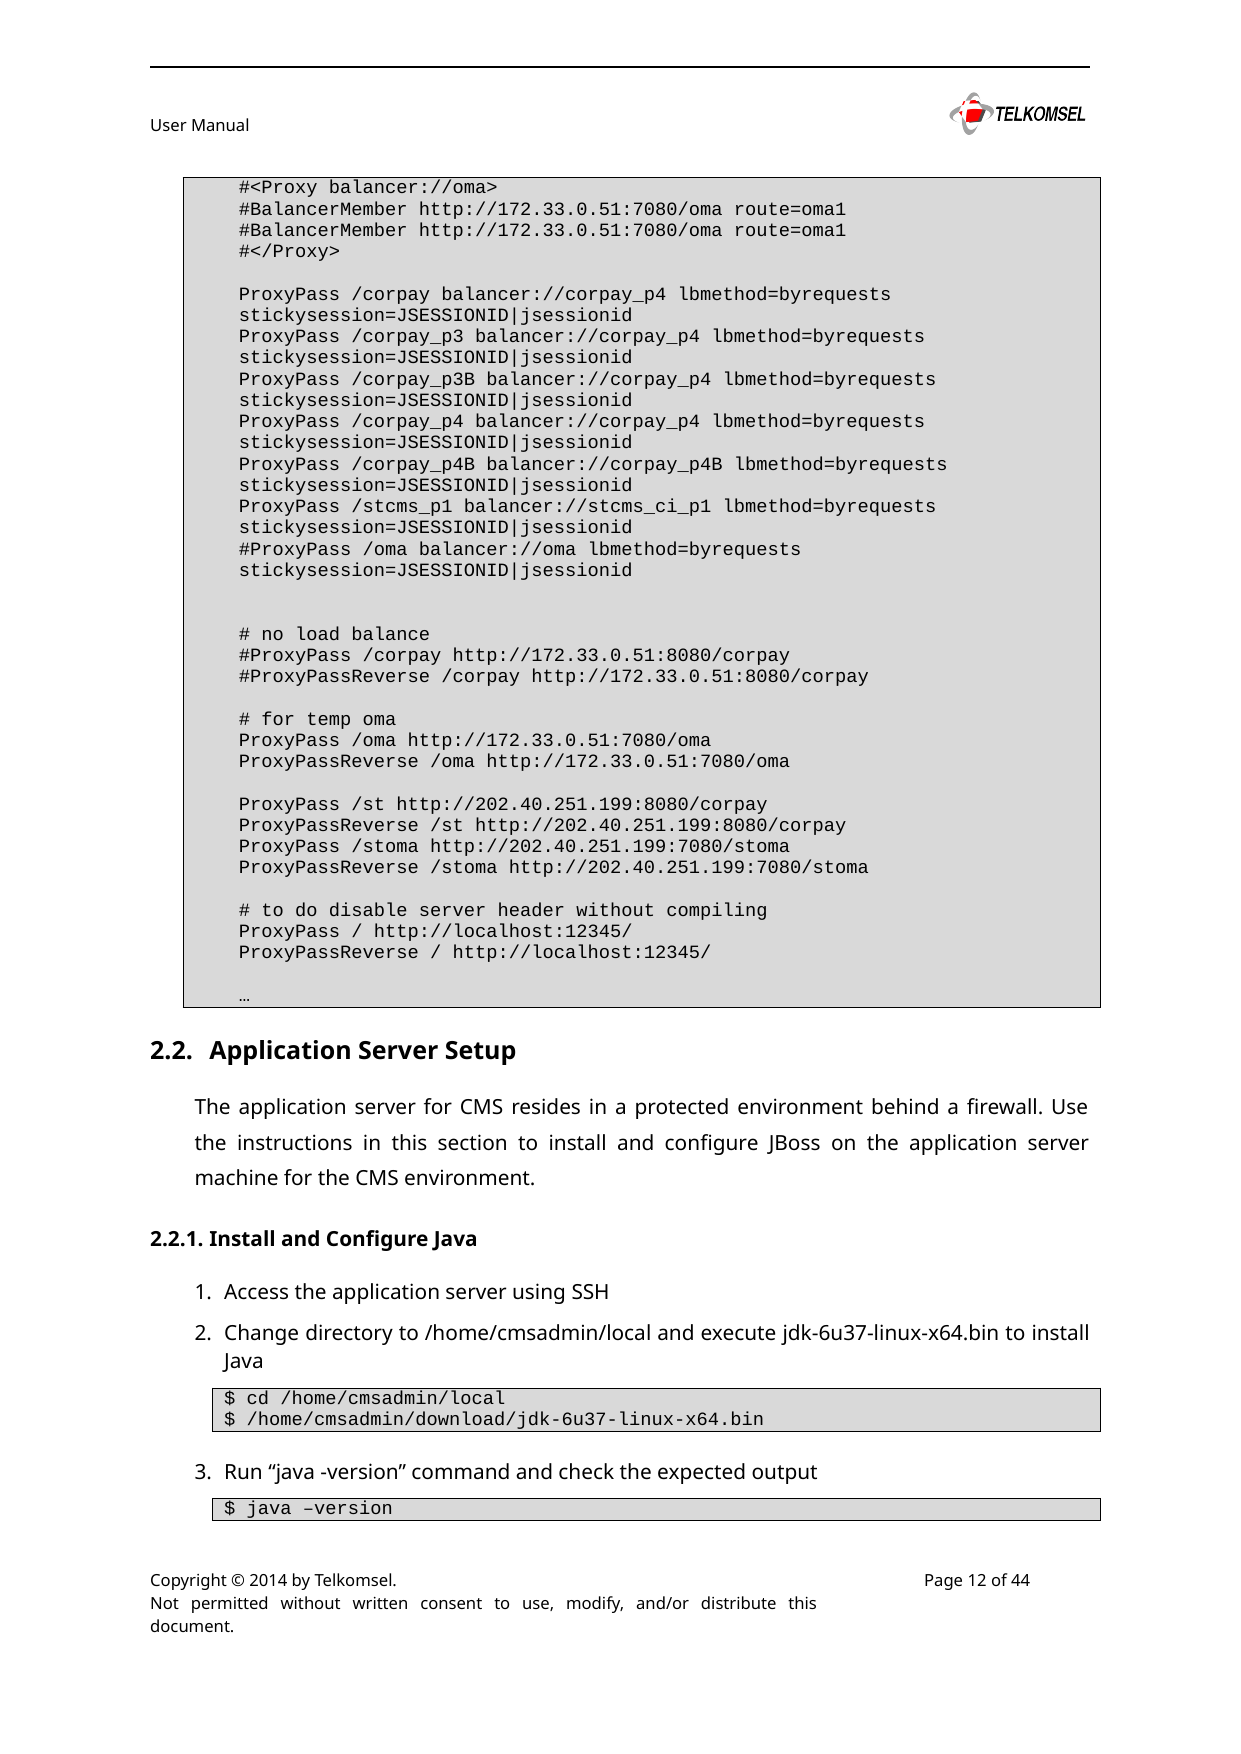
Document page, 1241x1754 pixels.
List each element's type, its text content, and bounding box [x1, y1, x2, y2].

list Change directory to /home/cmsadmin/local and execute jdk-6u37-linux-x64.bin to install Java [194, 1318, 1090, 1375]
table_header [184, 178, 1100, 1007]
list Access the application server using SSH [194, 1277, 1090, 1306]
subtitle Install and Configure Java [150, 1224, 1090, 1252]
text The application server for CMS resides in a protected environment behind a firewall. Use the instructions in this section to install and configure JBoss on the application server machine for the CMS environment. [194, 1092, 1090, 1192]
list Run “java -version” command and check the expected output [194, 1457, 1090, 1485]
table_header $ cd /home/cmsadmin/local $ /home/cmsadmin/download/jdk-6u37-linux-x64.bin [213, 1389, 1100, 1431]
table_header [213, 1499, 1100, 1520]
picture [946, 88, 1088, 136]
subtitle Application Server Setup [150, 1033, 1090, 1067]
